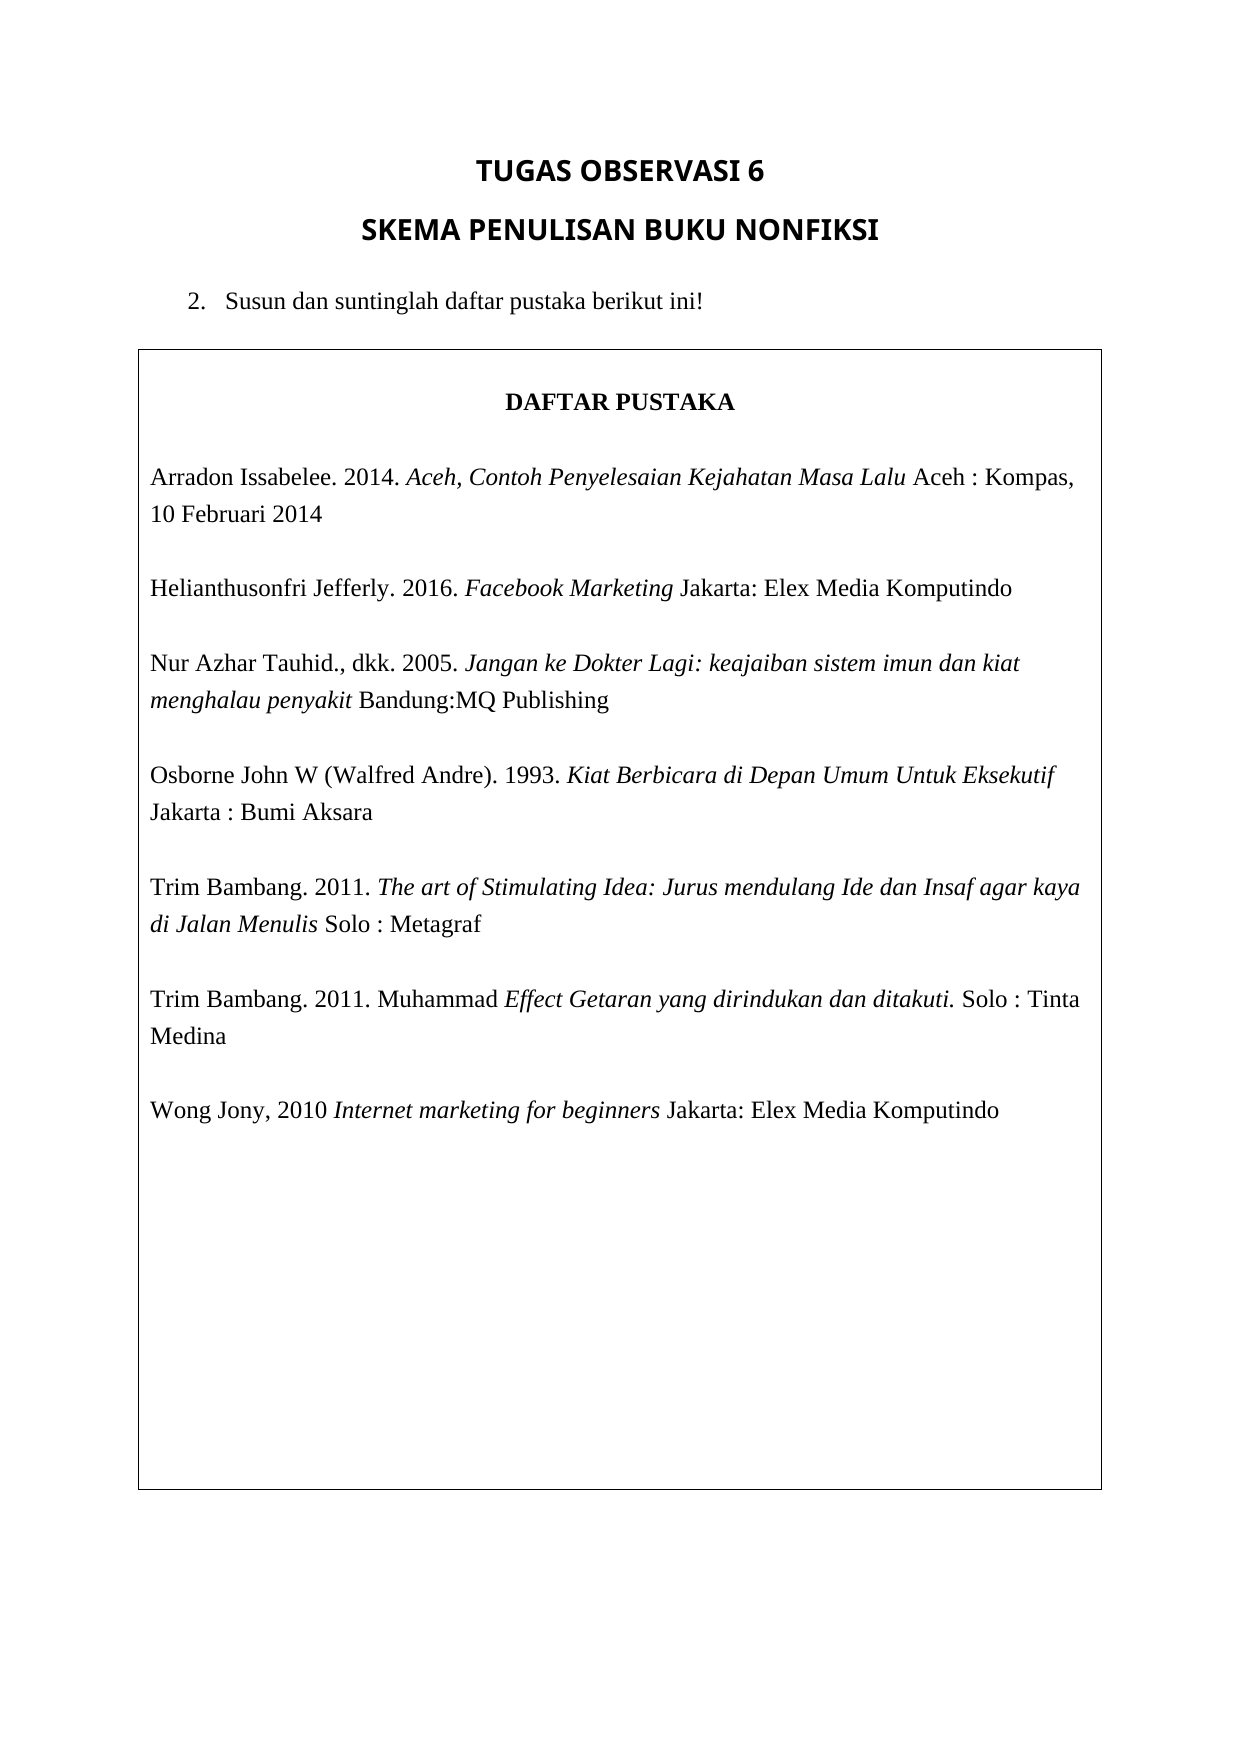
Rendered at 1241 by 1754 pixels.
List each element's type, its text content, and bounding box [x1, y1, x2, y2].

text TUGAS OBSERVASI 6 [150, 150, 1090, 190]
list Susun dan suntinglah daftar pustaka berikut ini! [187, 286, 1090, 315]
table_header DAFTAR PUSTAKA Arradon Issabelee. 2014. Aceh, Contoh Penyelesaian Kejahatan Masa Lalu Aceh : Kompas, 10 Februari 2014 Helianthusonfri Jefferly. 2016. Facebook Marketing Jakarta: Elex Media Komputindo Nur Azhar Tauhid., dkk. 2005. Jangan ke Dokter Lagi: keajaiban sistem imun dan kiat menghalau penyakit Bandung:MQ Publishing Osborne John W (Walfred Andre). 1993. Kiat Berbicara di Depan Umum Untuk Eksekutif Jakarta : Bumi Aksara Trim Bambang. 2011. The art of Stimulating Idea: Jurus mendulang Ide dan Insaf agar kaya di Jalan Menulis Solo : Metagraf Trim Bambang. 2011. Muhammad Effect Getaran yang dirindukan dan ditakuti. Solo : Tinta Medina Wong Jony, 2010 Internet marketing for beginners Jakarta: Elex Media Komputindo [139, 350, 1101, 1489]
text SKEMA PENULISAN BUKU NONFIKSI [150, 209, 1090, 249]
